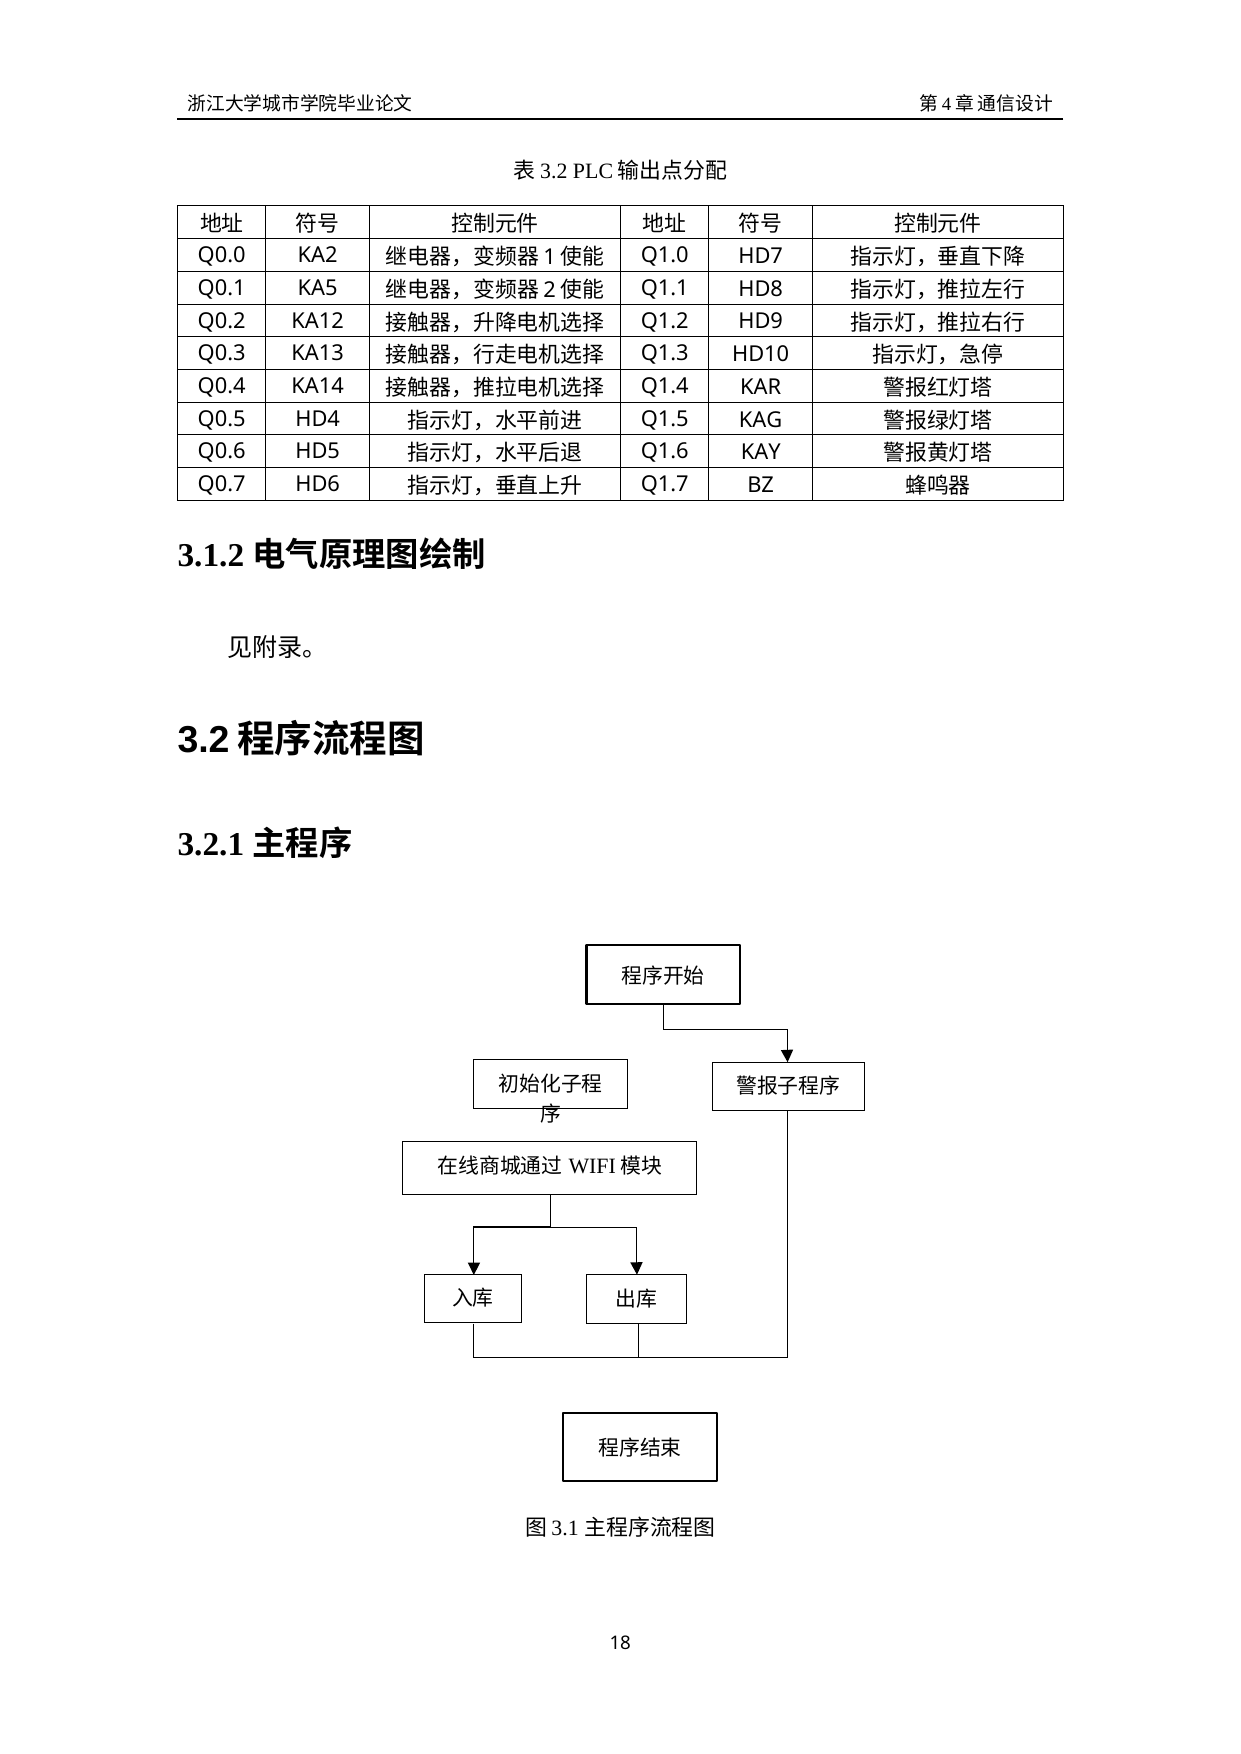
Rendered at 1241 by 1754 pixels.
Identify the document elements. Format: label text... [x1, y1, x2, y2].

table_cell 指示灯，水平后退 [370, 435, 620, 467]
table_header 地址 [621, 206, 708, 238]
table_cell 指示灯，推拉左行 [813, 272, 1063, 303]
table_cell Q0.5 [178, 403, 265, 434]
table_cell Q0.0 [178, 239, 265, 271]
table_cell Q1.5 [621, 403, 708, 434]
table_cell Q0.4 [178, 370, 265, 402]
table_cell KA14 [266, 370, 369, 402]
table_cell 警报绿灯塔 [813, 403, 1063, 434]
table_cell Q0.3 [178, 337, 265, 369]
table_cell 继电器，变频器2使能 [370, 272, 620, 303]
table_cell 警报黄灯塔 [813, 435, 1063, 467]
table_cell 警报红灯塔 [813, 370, 1063, 402]
table_cell Q1.6 [621, 435, 708, 467]
table_cell HD9 [709, 305, 812, 336]
table_cell HD7 [709, 239, 812, 271]
table_cell Q1.4 [621, 370, 708, 402]
subtitle 3.1.2 电气原理图绘制 [177, 528, 1063, 576]
table_cell Q1.2 [621, 305, 708, 336]
table_cell Q0.1 [178, 272, 265, 303]
table_header 控制元件 [370, 206, 620, 238]
text 表3.2 PLC输出点分配 [177, 153, 1063, 184]
table_cell 继电器，变频器1使能 [370, 239, 620, 271]
text 见附录。 [177, 627, 1063, 663]
subtitle 3.2.1 主程序 [177, 817, 1063, 865]
table_cell HD5 [266, 435, 369, 467]
table_cell HD6 [266, 468, 369, 500]
table_cell Q1.7 [621, 468, 708, 500]
table_cell HD8 [709, 272, 812, 303]
table_cell 接触器，行走电机选择 [370, 337, 620, 369]
table_header 符号 [266, 206, 369, 238]
table_cell KAY [709, 435, 812, 467]
text 图3.1 主程序流程图 [177, 1510, 1063, 1542]
table_header 地址 [178, 206, 265, 238]
table_cell Q0.6 [178, 435, 265, 467]
table_cell 指示灯，垂直上升 [370, 468, 620, 500]
table_cell KA2 [266, 239, 369, 271]
table_cell KA5 [266, 272, 369, 303]
table_cell KA13 [266, 337, 369, 369]
subtitle 3.2程序流程图 [177, 709, 1063, 763]
table_header 符号 [709, 206, 812, 238]
table_cell HD10 [709, 337, 812, 369]
table_cell Q0.7 [178, 468, 265, 500]
table_cell KA12 [266, 305, 369, 336]
table_cell Q1.1 [621, 272, 708, 303]
table_cell 蜂鸣器 [813, 468, 1063, 500]
table_cell 指示灯，垂直下降 [813, 239, 1063, 271]
table_cell 指示灯，水平前进 [370, 403, 620, 434]
table_cell 接触器，升降电机选择 [370, 305, 620, 336]
table_cell KAG [709, 403, 812, 434]
table_cell 指示灯，急停 [813, 337, 1063, 369]
table_cell Q1.0 [621, 239, 708, 271]
table_cell 指示灯，推拉右行 [813, 305, 1063, 336]
table_cell HD4 [266, 403, 369, 434]
table_cell KAR [709, 370, 812, 402]
table_header 控制元件 [813, 206, 1063, 238]
table_cell Q0.2 [178, 305, 265, 336]
table_cell 接触器，推拉电机选择 [370, 370, 620, 402]
table_cell BZ [709, 468, 812, 500]
table_cell Q1.3 [621, 337, 708, 369]
